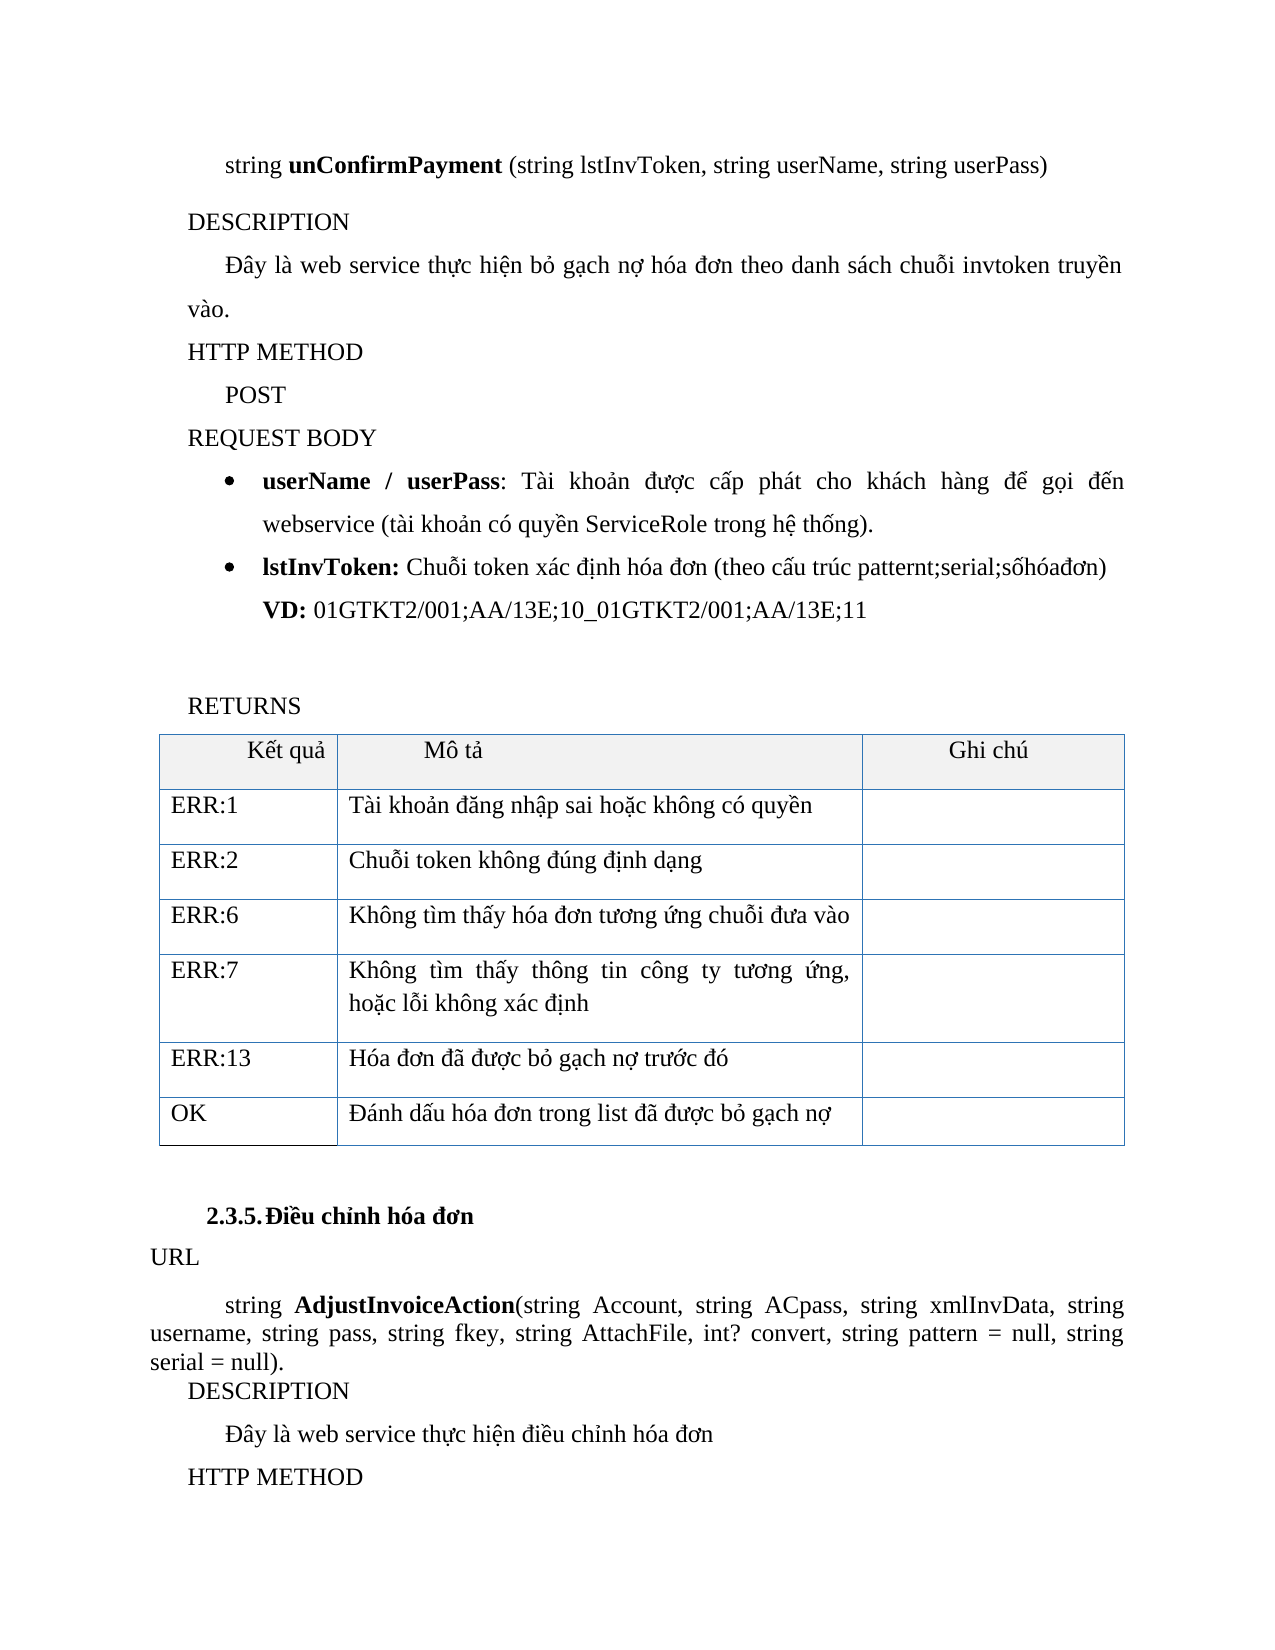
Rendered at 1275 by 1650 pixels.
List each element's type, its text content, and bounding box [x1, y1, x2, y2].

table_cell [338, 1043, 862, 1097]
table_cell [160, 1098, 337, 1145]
list lstInvToken: Chuỗi token xác định hóa đơn (theo cấu trúc patternt;serial;sốhóađơn) [225, 552, 1125, 581]
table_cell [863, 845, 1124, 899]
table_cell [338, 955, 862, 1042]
text Đây là web service thực hiện bỏ gạch nợ hóa đơn theo danh sách chuỗi invtoken truyền vào. [187, 251, 1123, 322]
text VD: 01GTKT2/001;AA/13E;10_01GTKT2/001;AA/13E;11 [187, 596, 1125, 624]
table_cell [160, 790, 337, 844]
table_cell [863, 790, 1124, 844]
subtitle Điều chỉnh hóa đơn [206, 1194, 1125, 1229]
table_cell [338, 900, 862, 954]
text DESCRIPTION [187, 1376, 1123, 1405]
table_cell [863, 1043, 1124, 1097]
text string AdjustInvoiceAction(string Account, string ACpass, string xmlInvData, string username, string pass, string fkey, string AttachFile, int? convert, string pattern = null, string serial = null). [150, 1290, 1125, 1376]
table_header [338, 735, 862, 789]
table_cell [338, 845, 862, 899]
text REQUEST BODY [187, 423, 1123, 452]
list userName / userPass: Tài khoản được cấp phát cho khách hàng để gọi đến webservice (tài khoản có quyền ServiceRole trong hệ thống). [225, 466, 1125, 538]
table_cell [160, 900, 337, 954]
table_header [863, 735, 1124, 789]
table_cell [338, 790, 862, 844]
text RETURNS [187, 691, 1123, 720]
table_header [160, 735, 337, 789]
text POST [187, 380, 1123, 409]
text URL [150, 1242, 1125, 1271]
text string unConfirmPayment (string lstInvToken, string userName, string userPass) [225, 150, 1125, 179]
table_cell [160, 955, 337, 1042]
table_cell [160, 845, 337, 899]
text DESCRIPTION [187, 207, 1123, 236]
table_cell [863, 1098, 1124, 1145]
text HTTP METHOD [187, 1462, 1123, 1491]
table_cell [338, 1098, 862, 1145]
text Đây là web service thực hiện điều chỉnh hóa đơn [187, 1419, 1123, 1448]
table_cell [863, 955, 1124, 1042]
text HTTP METHOD [187, 337, 1123, 366]
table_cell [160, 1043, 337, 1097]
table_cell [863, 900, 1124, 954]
